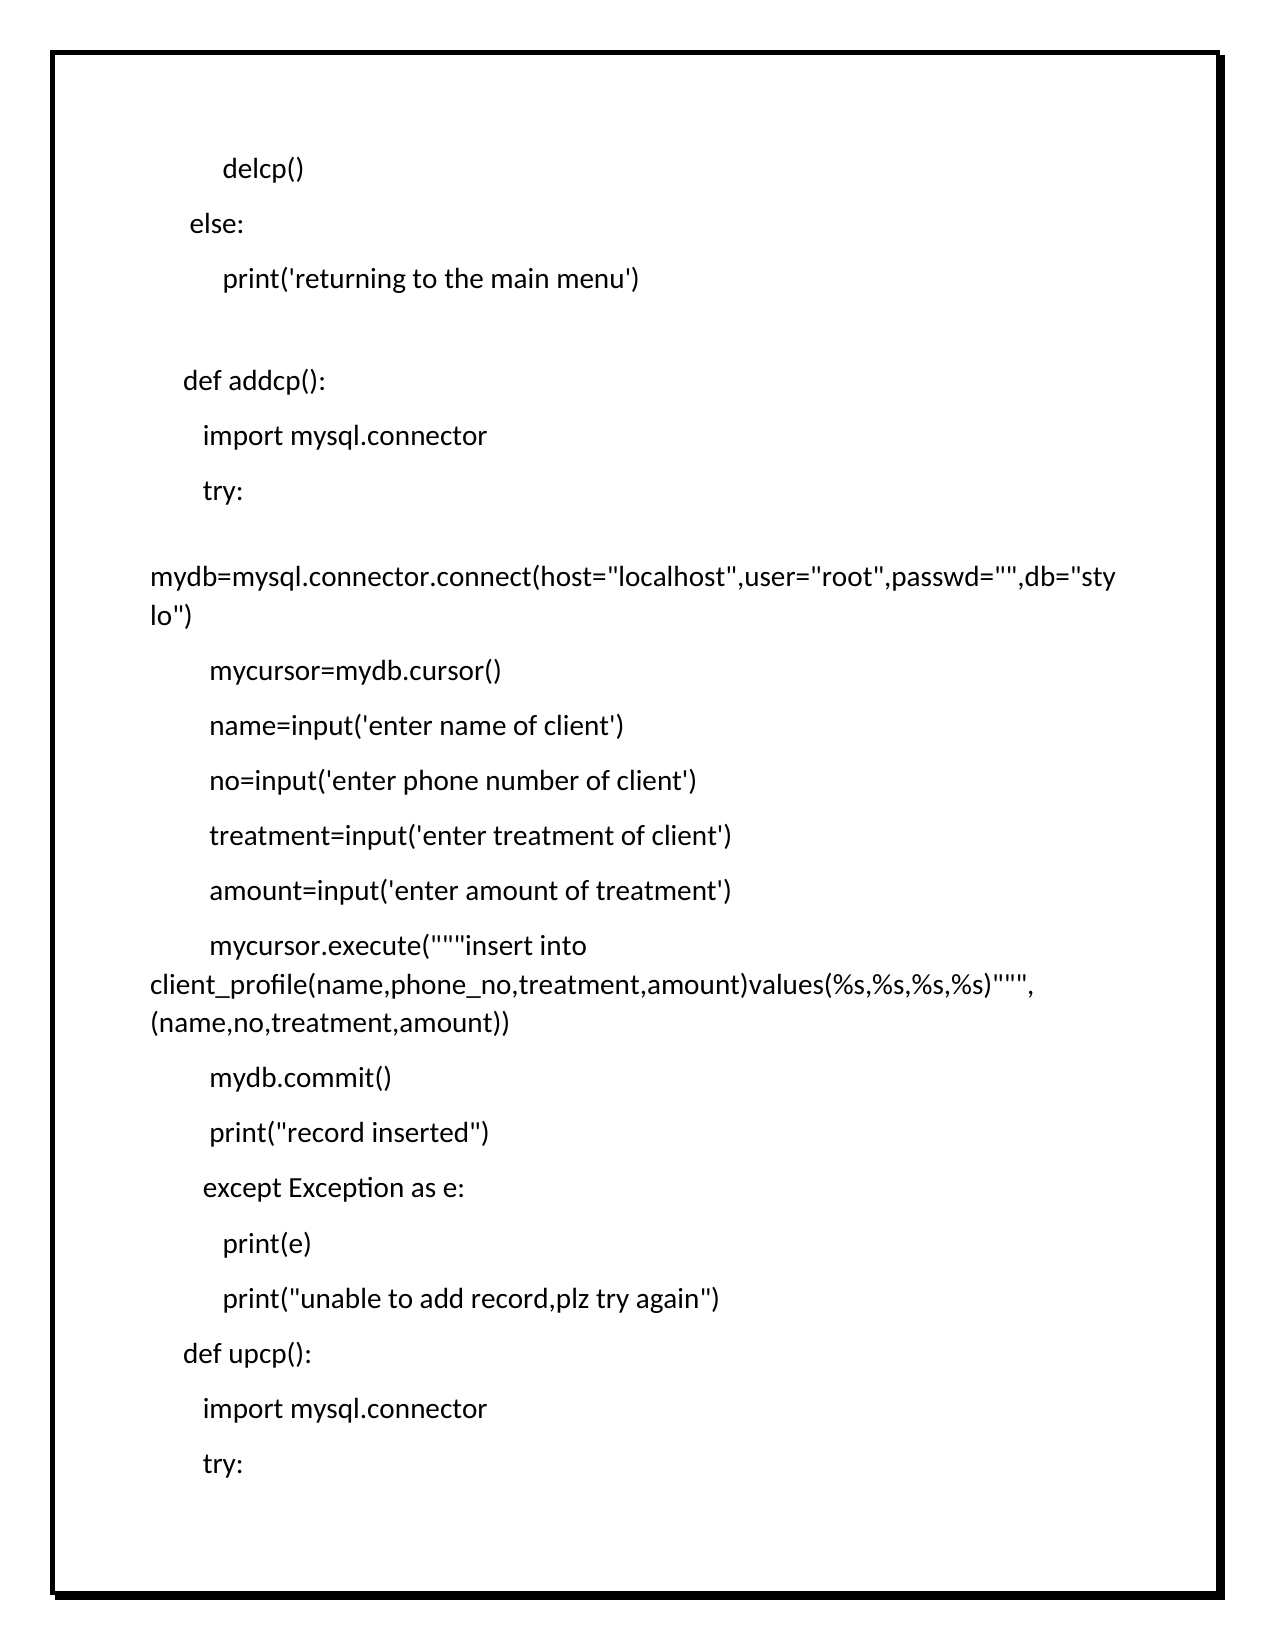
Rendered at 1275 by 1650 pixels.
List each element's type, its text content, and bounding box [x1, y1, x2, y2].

text except Exception as e: [150, 1169, 1120, 1205]
text print("record inserted") [150, 1114, 1120, 1150]
text treatment=input('enter treatment of client') [150, 817, 1120, 853]
text try: [150, 472, 1120, 508]
text else: [150, 205, 1120, 241]
text name=input('enter name of client') [150, 707, 1120, 743]
text import mysql.connector [150, 1390, 1120, 1426]
text import mysql.connector [150, 417, 1120, 453]
text amount=input('enter amount of treatment') [150, 872, 1120, 908]
text print(e) [150, 1225, 1120, 1260]
text no=input('enter phone number of client') [150, 762, 1120, 798]
text mycursor=mydb.cursor() [150, 652, 1120, 687]
text try: [150, 1445, 1120, 1481]
text print("unable to add record,plz try again") [150, 1280, 1120, 1315]
text mydb.commit() [150, 1059, 1120, 1095]
text mydb=mysql.connector.connect(host="localhost",user="root",passwd="",db="stylo") [150, 527, 1120, 632]
text mycursor.execute("""insert into client_profile(name,phone_no,treatment,amount)values(%s,%s,%s,%s)""",(name,no,treatment,amount)) [150, 927, 1120, 1040]
text print('returning to the main menu') [150, 260, 1120, 296]
text def addcp(): [150, 362, 1120, 398]
text def upcp(): [150, 1335, 1120, 1371]
text delcp() [150, 150, 1120, 186]
